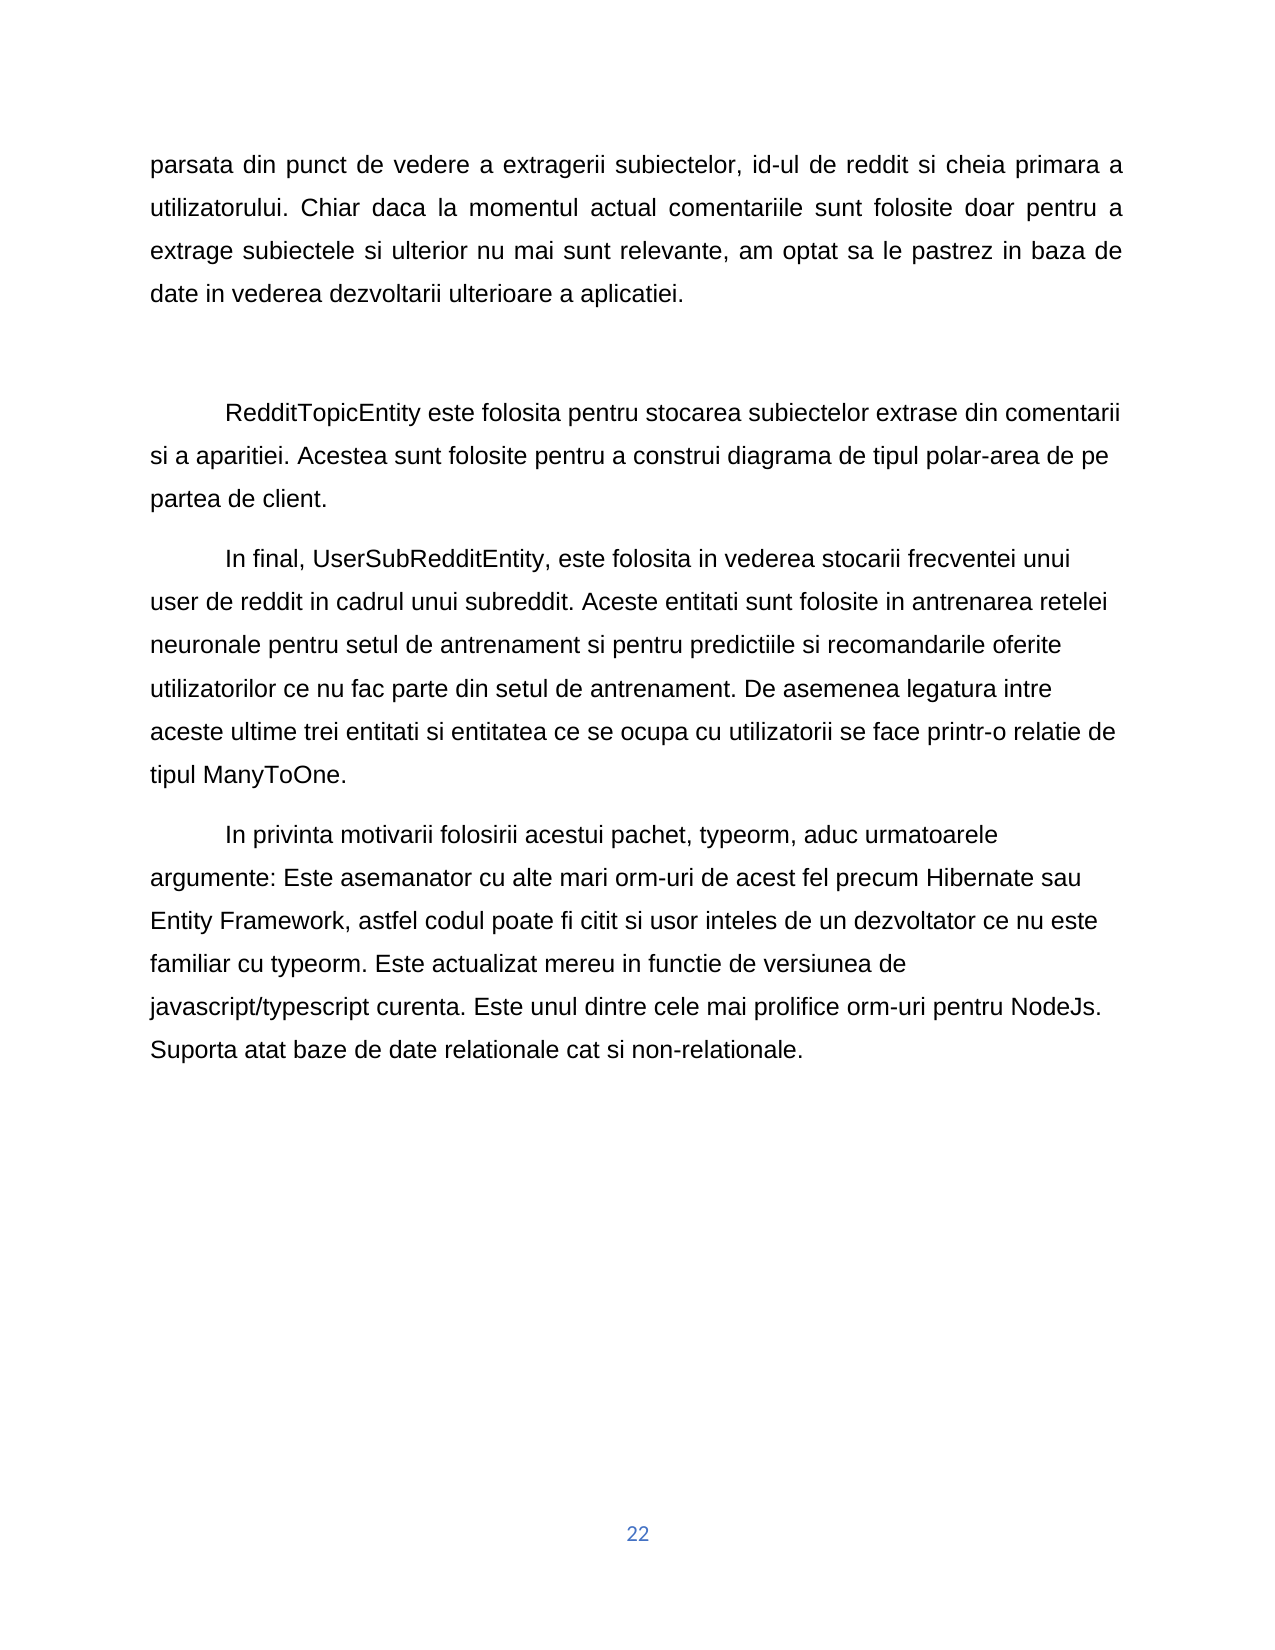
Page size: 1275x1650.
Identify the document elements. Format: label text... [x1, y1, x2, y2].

text In final, UserSubRedditEntity, este folosita in vederea stocarii frecventei unui user de reddit in cadrul unui subreddit. Aceste entitati sunt folosite in antrenarea retelei neuronale pentru setul de antrenament si pentru predictiile si recomandarile oferite utilizatorilor ce nu fac parte din setul de antrenament. De asemenea legatura intre aceste ultime trei entitati si entitatea ce se ocupa cu utilizatorii se face printr-o relatie de tipul ManyToOne. [150, 544, 1125, 789]
text RedditTopicEntity este folosita pentru stocarea subiectelor extrase din comentarii si a aparitiei. Acestea sunt folosite pentru a construi diagrama de tipul polar-area de pe partea de client. [150, 398, 1125, 513]
text In privinta motivarii folosirii acestui pachet, typeorm, aduc urmatoarele argumente: Este asemanator cu alte mari orm-uri de acest fel precum Hibernate sau Entity Framework, astfel codul poate fi citit si usor inteles de un dezvoltator ce nu este familiar cu typeorm. Este actualizat mereu in functie de versiunea de javascript/typescript curenta. Este unul dintre cele mai prolifice orm-uri pentru NodeJs. Suporta atat baze de date relationale cat si non-relationale. [150, 820, 1125, 1064]
